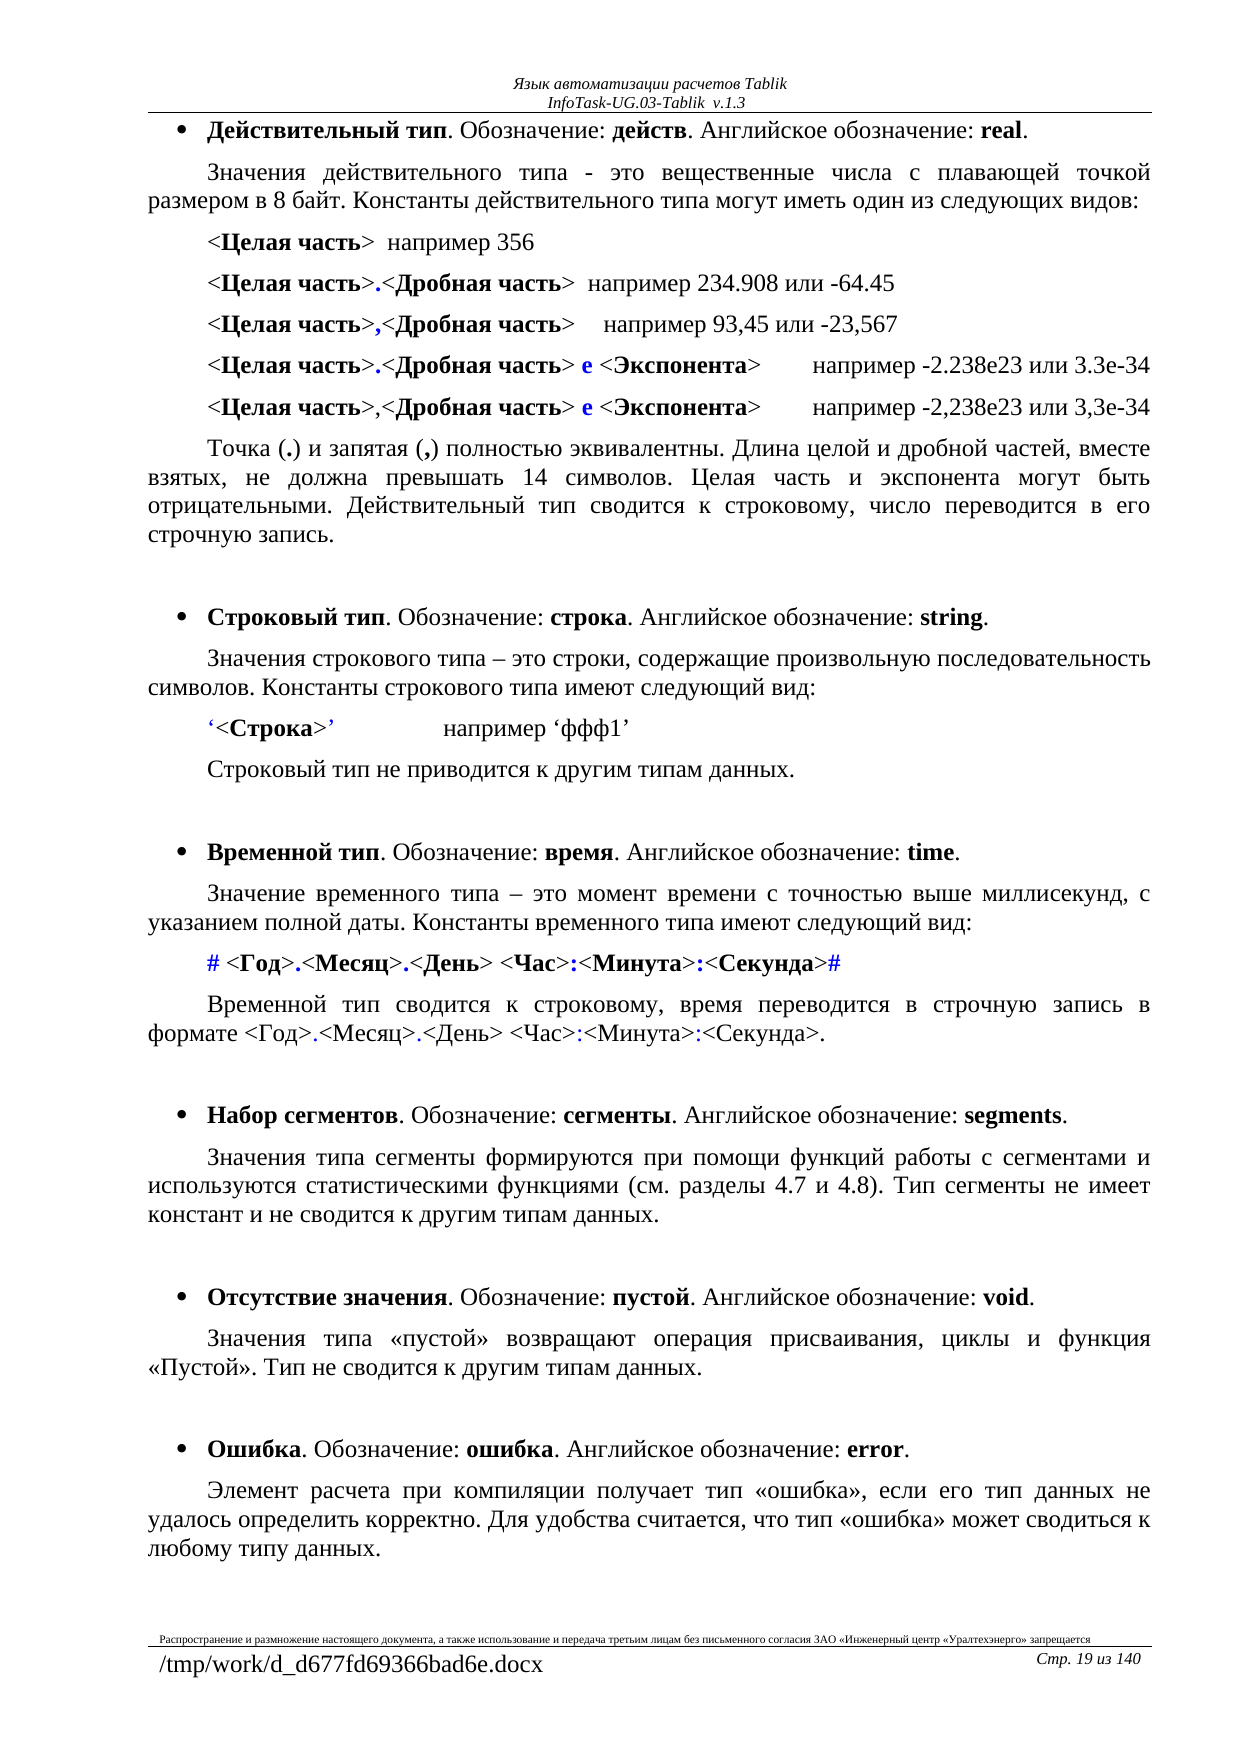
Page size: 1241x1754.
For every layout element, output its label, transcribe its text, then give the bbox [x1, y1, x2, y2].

text Значения типа «пустой» возвращают операция присваивания, циклы и функция «Пустой». Тип не сводится к другим типам данных. [148, 1323, 1152, 1381]
text Временной тип сводится к строковому, время переводится в строчную запись в формате <Год>.<Месяц>.<День> <Час>:<Минута>:<Секунда>. [148, 989, 1152, 1047]
text <Целая часть>.<Дробная часть> например 234.908 или -64.45 [148, 268, 1152, 297]
text Отсутствие значения. Обозначение: пустой. Английское обозначение: void. [177, 1282, 1152, 1311]
text Значение временного типа – это момент времени с точностью выше миллисекунд, с указанием полной даты. Константы временного типа имеют следующий вид: [148, 878, 1152, 936]
text Строковый тип не приводится к другим типам данных. [148, 754, 1152, 783]
text Значения строкового типа – это строки, содержащие произвольную последовательность символов. Константы строкового типа имеют следующий вид: [148, 643, 1152, 701]
text <Целая часть>,<Дробная часть> например 93,45 или -23,567 [148, 309, 1152, 338]
text <Целая часть>.<Дробная часть> e <Экспонента> например -2.238e23 или 3.3e-34 [148, 351, 1152, 379]
text <Целая часть> например 356 [148, 227, 1152, 256]
text Временной тип. Обозначение: время. Английское обозначение: time. [177, 837, 1152, 866]
text Ошибка. Обозначение: ошибка. Английское обозначение: error. [177, 1434, 1152, 1463]
text Значения действительного типа - это вещественные числа с плавающей точкой размером в 8 байт. Константы действительного типа могут иметь один из следующих видов: [148, 157, 1152, 214]
text ‘<Строка>’ например ‘ффф1’ [148, 713, 1152, 742]
text Элемент расчета при компиляции получает тип «ошибка», если его тип данных не удалось определить корректно. Для удобства считается, что тип «ошибка» может сводиться к любому типу данных. [148, 1476, 1152, 1562]
text <Целая часть>,<Дробная часть> e <Экспонента> например -2,238e23 или 3,3e-34 [148, 392, 1152, 421]
text Набор сегментов. Обозначение: сегменты. Английское обозначение: segments. [177, 1101, 1152, 1129]
text Точка (.) и запятая (,) полностью эквивалентны. Длина целой и дробной частей, вместе взятых, не должна превышать 14 символов. Целая часть и экспонента могут быть отрицательными. Действительный тип сводится к строковому, число переводится в его строчную запись. [148, 433, 1152, 548]
text # <Год>.<Месяц>.<День> <Час>:<Минута>:<Секунда># [148, 948, 1152, 977]
text Строковый тип. Обозначение: строка. Английское обозначение: string. [177, 602, 1152, 631]
text Значения типа сегменты формируются при помощи функций работы с сегментами и используются статистическими функциями (см. разделы 4.7 и 4.8). Тип сегменты не имеет констант и не сводится к другим типам данных. [148, 1142, 1152, 1228]
text Действительный тип. Обозначение: действ. Английское обозначение: real. [177, 116, 1152, 144]
